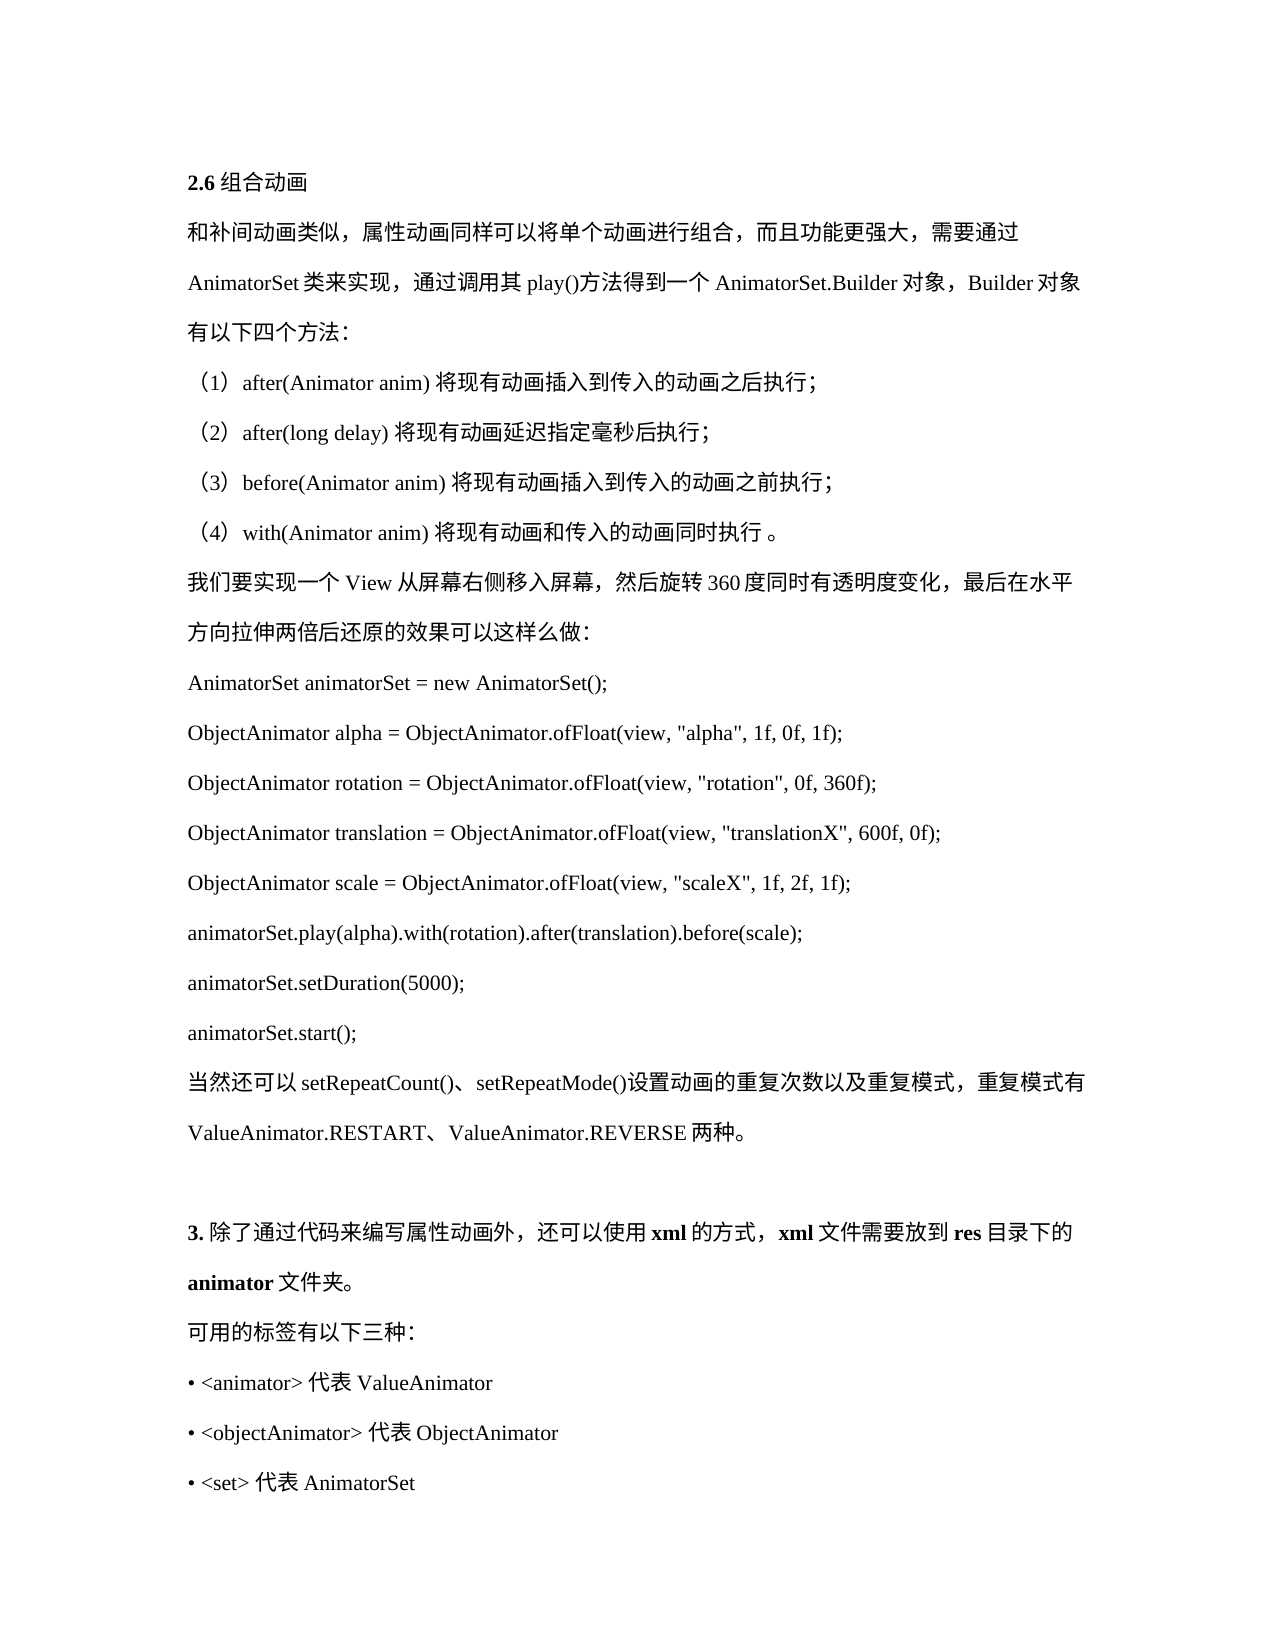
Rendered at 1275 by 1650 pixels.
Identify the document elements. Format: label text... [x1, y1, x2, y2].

text • <set> 代表AnimatorSet [187, 1450, 1087, 1500]
text animatorSet.play(alpha).with(rotation).after(translation).before(scale); [187, 900, 1087, 950]
text （4）with(Animator anim) 将现有动画和传入的动画同时执行 。 [187, 500, 1087, 550]
text animatorSet.setDuration(5000); [187, 950, 1087, 1000]
text • <objectAnimator> 代表ObjectAnimator [187, 1400, 1087, 1450]
text 2.6 组合动画 [187, 150, 1087, 200]
text • <animator> 代表ValueAnimator [187, 1350, 1087, 1400]
text AnimatorSet animatorSet = new AnimatorSet(); [187, 650, 1087, 700]
text 可用的标签有以下三种： [187, 1300, 1087, 1350]
text ObjectAnimator alpha = ObjectAnimator.ofFloat(view, "alpha", 1f, 0f, 1f); [187, 700, 1087, 750]
text 当然还可以setRepeatCount()、setRepeatMode()设置动画的重复次数以及重复模式，重复模式有ValueAnimator.RESTART、ValueAnimator.REVERSE两种。 [187, 1050, 1087, 1150]
text animatorSet.start(); [187, 1000, 1087, 1050]
text 我们要实现一个View从屏幕右侧移入屏幕，然后旋转360度同时有透明度变化，最后在水平方向拉伸两倍后还原的效果可以这样么做： [187, 550, 1087, 650]
text ObjectAnimator scale = ObjectAnimator.ofFloat(view, "scaleX", 1f, 2f, 1f); [187, 850, 1087, 900]
text ObjectAnimator translation = ObjectAnimator.ofFloat(view, "translationX", 600f, 0f); [187, 800, 1087, 850]
text 3. 除了通过代码来编写属性动画外，还可以使用xml的方式，xml文件需要放到res目录下的animator文件夹。 [187, 1200, 1087, 1300]
text （3）before(Animator anim) 将现有动画插入到传入的动画之前执行； [187, 450, 1087, 500]
text （1）after(Animator anim) 将现有动画插入到传入的动画之后执行； [187, 350, 1087, 400]
text （2）after(long delay) 将现有动画延迟指定毫秒后执行； [187, 400, 1087, 450]
text 和补间动画类似，属性动画同样可以将单个动画进行组合，而且功能更强大，需要通过AnimatorSet类来实现，通过调用其play()方法得到一个AnimatorSet.Builder对象，Builder对象有以下四个方法： [187, 200, 1087, 350]
text ObjectAnimator rotation = ObjectAnimator.ofFloat(view, "rotation", 0f, 360f); [187, 750, 1087, 800]
